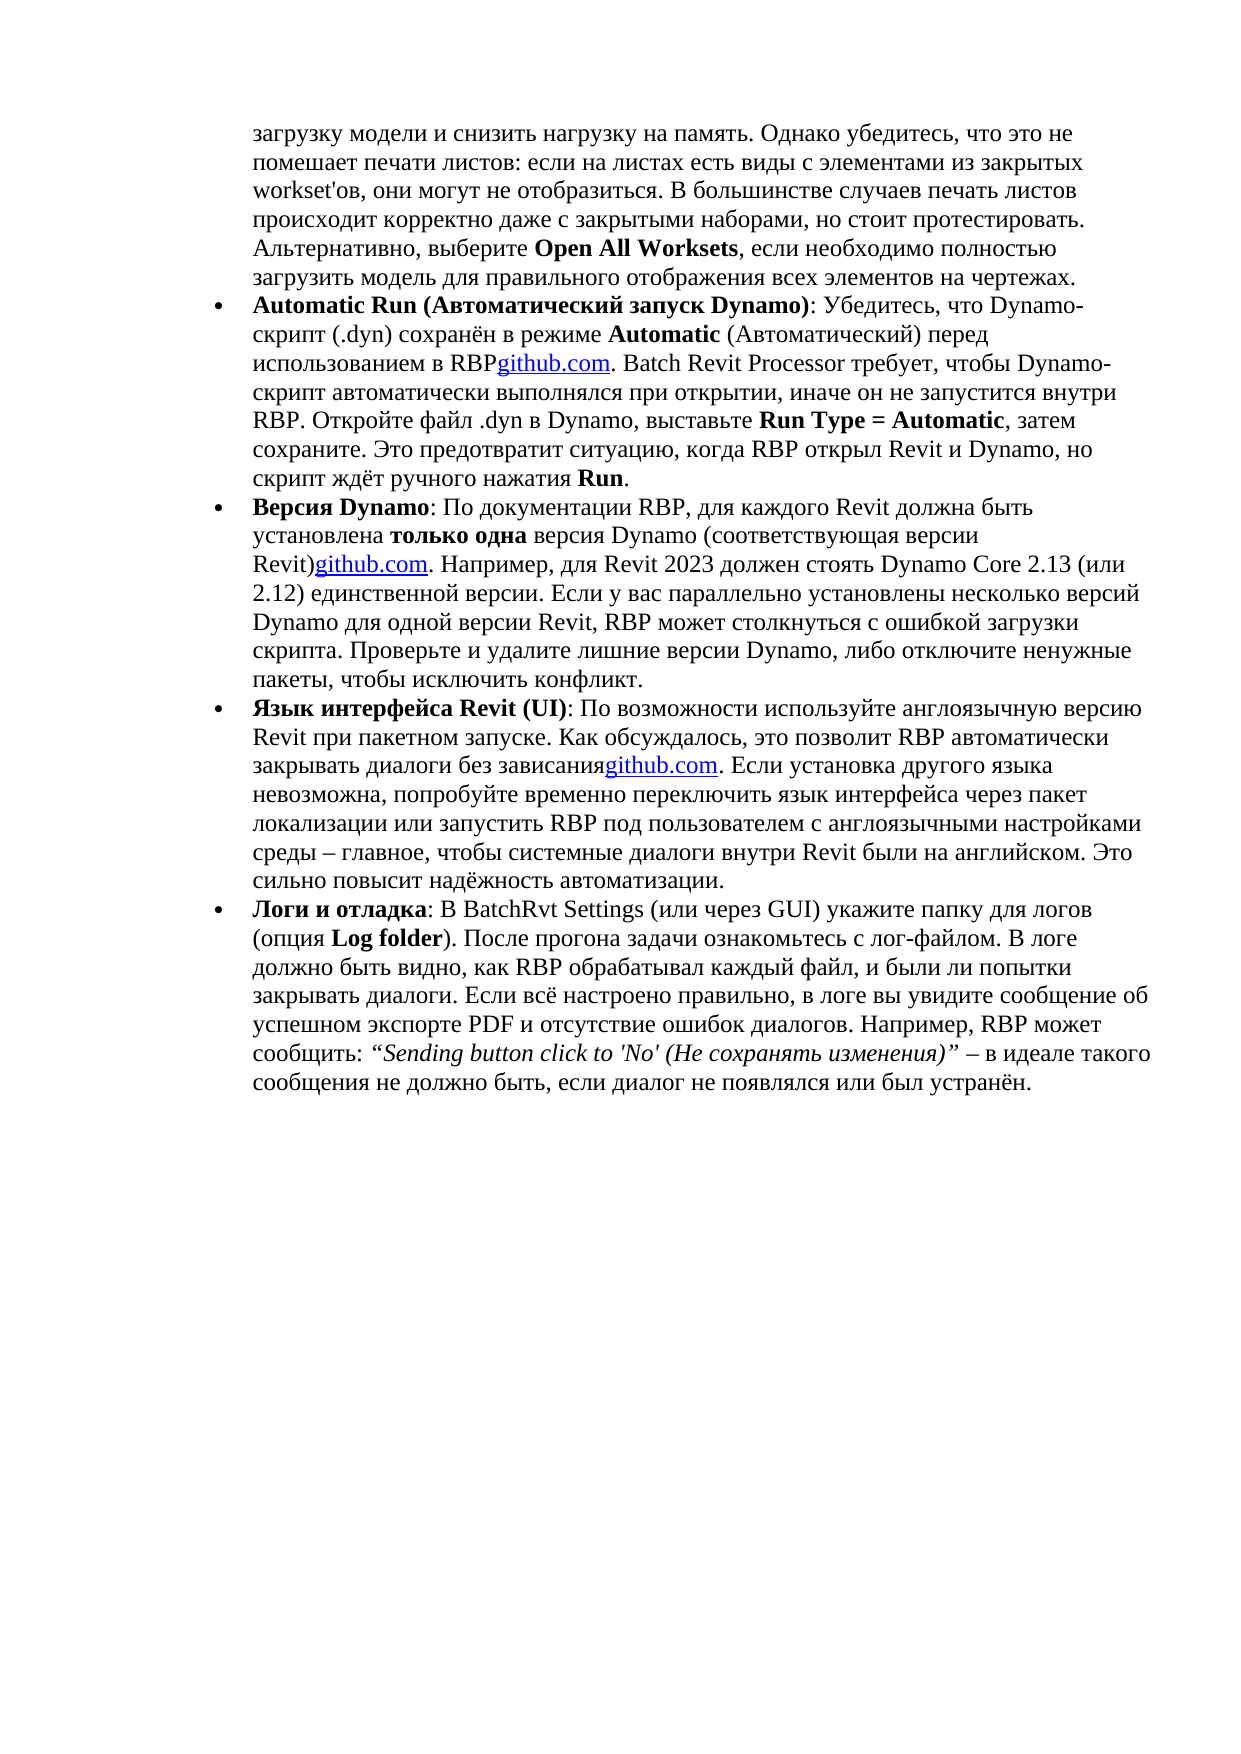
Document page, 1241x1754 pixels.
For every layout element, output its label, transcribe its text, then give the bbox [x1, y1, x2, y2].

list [215, 118, 1152, 291]
list Язык интерфейса Revit (UI): По возможности используйте англоязычную версию Revit при пакетном запуске. Как обсуждалось, это позволит RBP автоматически закрывать диалоги без зависанияgithub.com. Если установка другого языка невозможна, попробуйте временно переключить язык интерфейса через пакет локализации или запустить RBP под пользователем с англоязычными настройками среды – главное, чтобы системные диалоги внутри Revit были на английском. Это сильно повысит надёжность автоматизации. [215, 693, 1152, 894]
list Логи и отладка: В BatchRvt Settings (или через GUI) укажите папку для логов (опция Log folder). После прогона задачи ознакомьтесь с лог-файлом. В логе должно быть видно, как RBP обрабатывал каждый файл, и были ли попытки закрывать диалоги. Если всё настроено правильно, в логе вы увидите сообщение об успешном экспорте PDF и отсутствие ошибок диалогов. Например, RBP может сообщить: “Sending button click to 'No' (Не сохранять изменения)” – в идеале такого сообщения не должно быть, если диалог не появлялся или был устранён. [215, 894, 1152, 1096]
list Версия Dynamo: По документации RBP, для каждого Revit должна быть установлена только одна версия Dynamo (соответствующая версии Revit)github.com. Например, для Revit 2023 должен стоять Dynamo Core 2.13 (или 2.12) единственной версии. Если у вас параллельно установлены несколько версий Dynamo для одной версии Revit, RBP может столкнуться с ошибкой загрузки скрипта. Проверьте и удалите лишние версии Dynamo, либо отключите ненужные пакеты, чтобы исключить конфликт. [215, 492, 1152, 693]
list Automatic Run (Автоматический запуск Dynamo): Убедитесь, что Dynamo-скрипт (.dyn) сохранён в режиме Automatic (Автоматический) перед использованием в RBPgithub.com. Batch Revit Processor требует, чтобы Dynamo-скрипт автоматически выполнялся при открытии, иначе он не запустится внутри RBP. Откройте файл .dyn в Dynamo, выставьте Run Type = Automatic, затем сохраните. Это предотвратит ситуацию, когда RBP открыл Revit и Dynamo, но скрипт ждёт ручного нажатия Run. [215, 291, 1152, 492]
